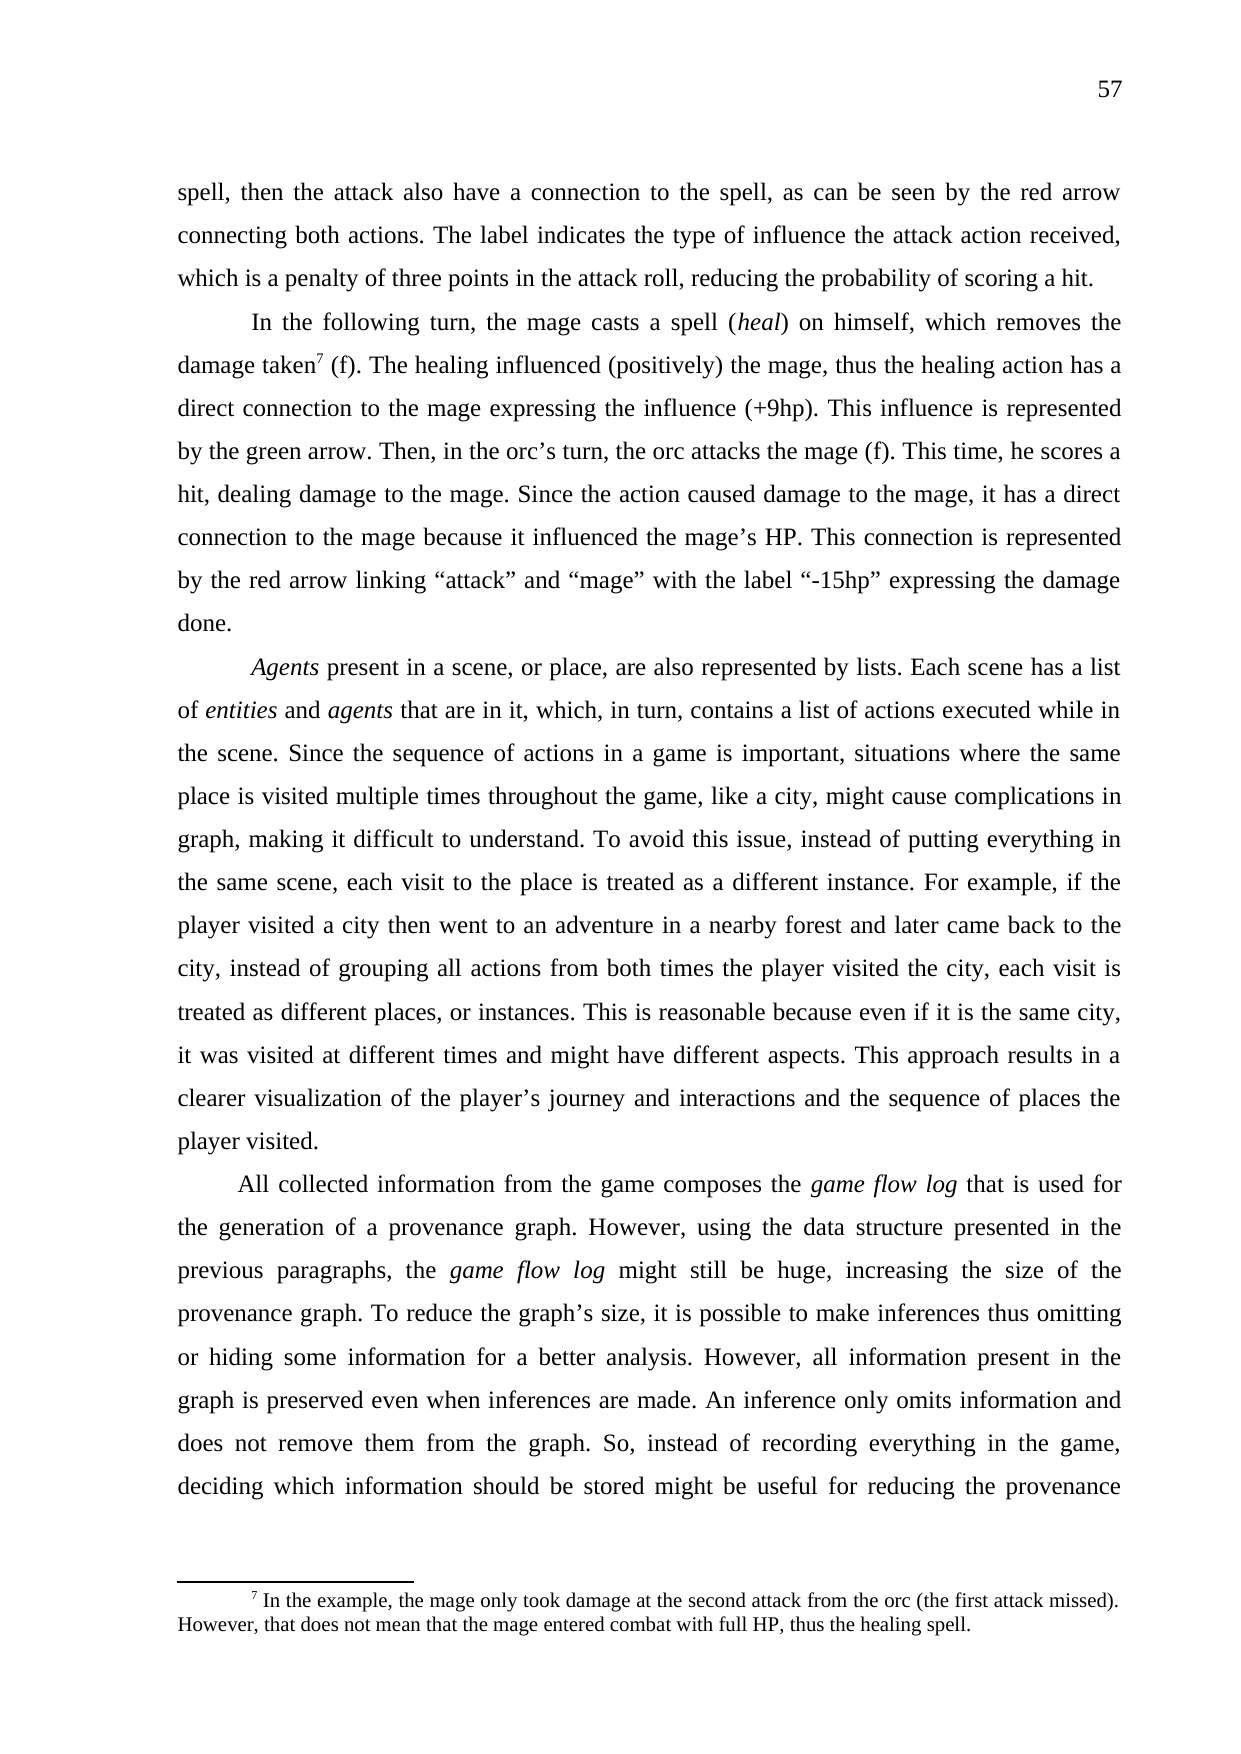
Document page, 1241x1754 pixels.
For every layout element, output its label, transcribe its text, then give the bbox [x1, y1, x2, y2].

text In the following turn, the mage casts a spell (heal) on himself, which removes the damage taken (f). The healing influenced (positively) the mage, thus the healing action has a direct connection to the mage expressing the influence (+9hp). This influence is represented by the green arrow. Then, in the orc’s turn, the orc attacks the mage (f). This time, he scores a hit, dealing damage to the mage. Since the action caused damage to the mage, it has a direct connection to the mage because it influenced the mage’s HP. This connection is represented by the red arrow linking “attack” and “mage” with the label “-15hp” expressing the damage done. [177, 307, 1122, 637]
text Agents present in a scene, or place, are also represented by lists. Each scene has a list of entities and agents that are in it, which, in turn, contains a list of actions executed while in the scene. Since the sequence of actions in a game is important, situations where the same place is visited multiple times throughout the game, like a city, might cause complications in graph, making it difficult to understand. To avoid this issue, instead of putting everything in the same scene, each visit to the place is treated as a different instance. For example, if the player visited a city then went to an adventure in a nearby forest and later came back to the city, instead of grouping all actions from both times the player visited the city, each visit is treated as different places, or instances. This is reasonable because even if it is the same city, it was visited at different times and might have different aspects. This approach results in a clearer visualization of the player’s journey and interactions and the sequence of places the player visited. [177, 652, 1122, 1155]
